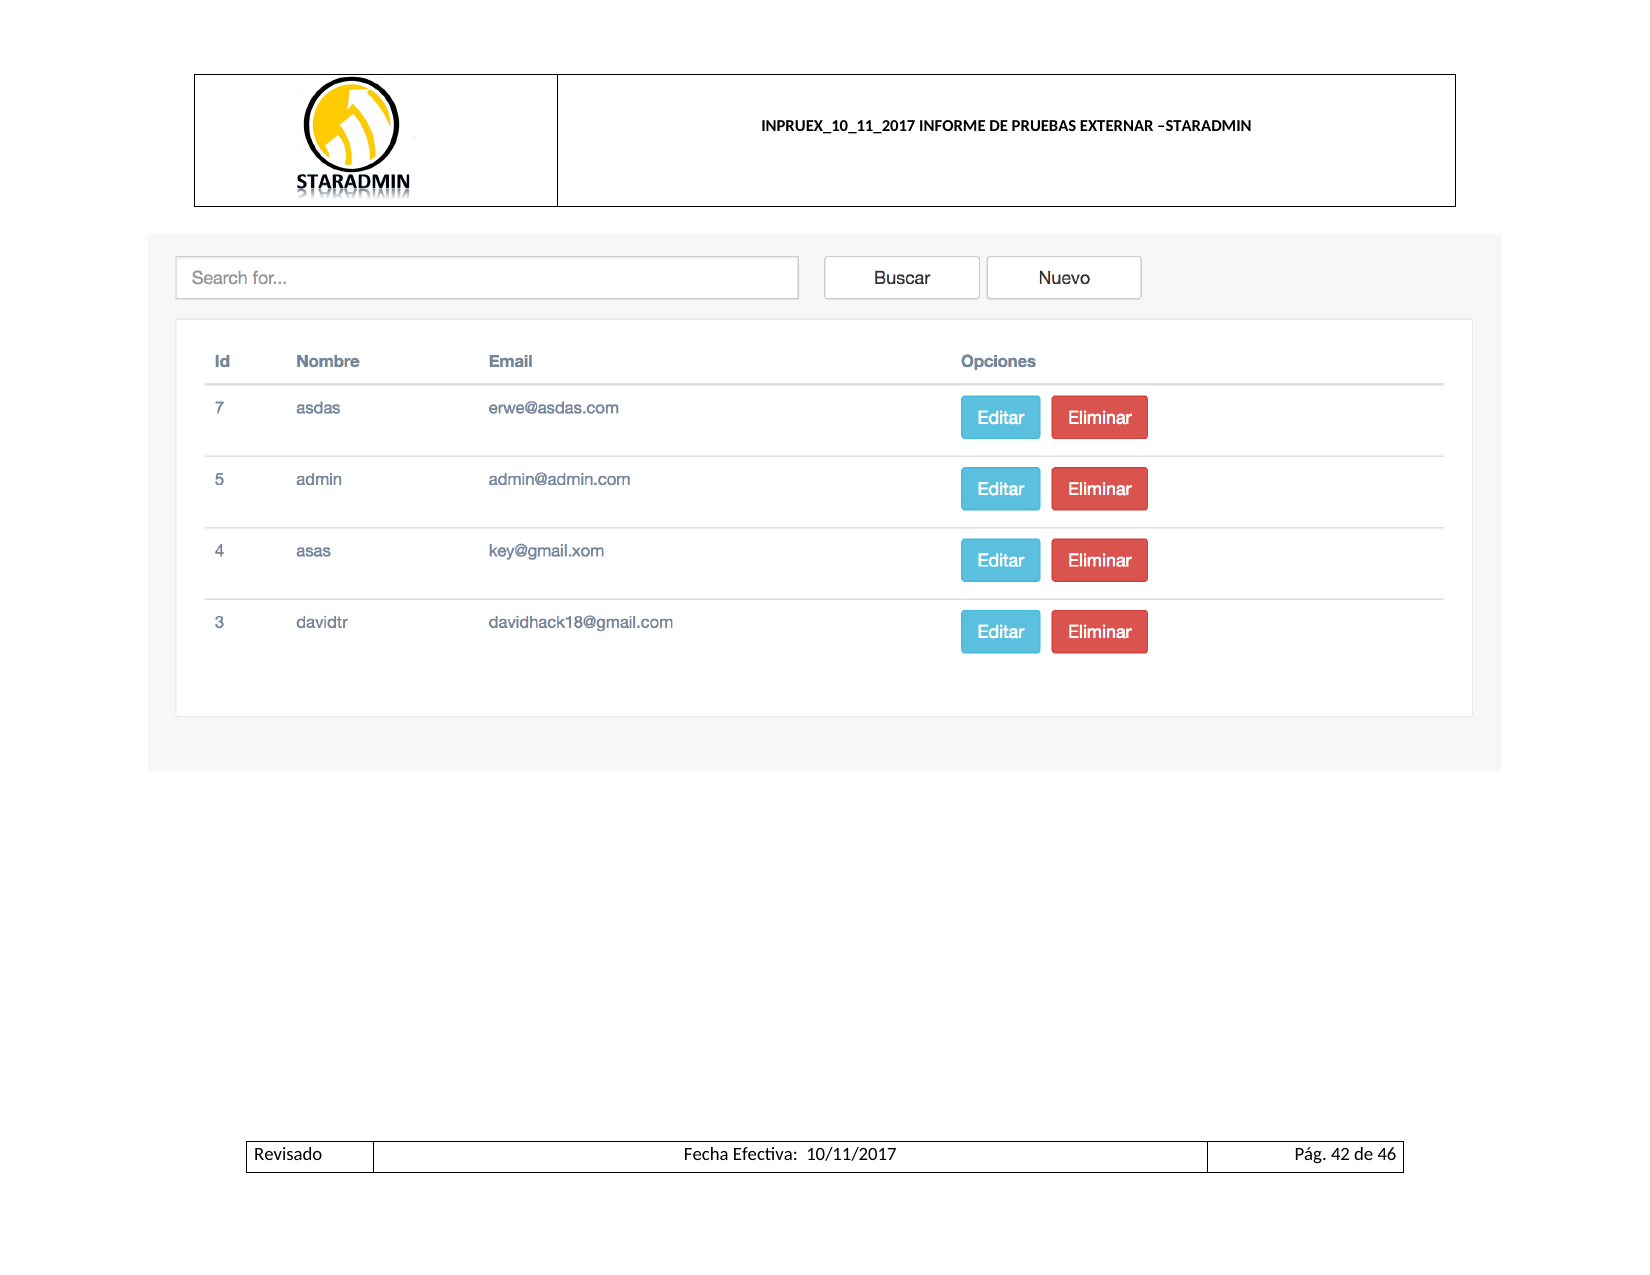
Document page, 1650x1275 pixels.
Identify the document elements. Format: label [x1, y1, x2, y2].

picture [147, 234, 1502, 771]
picture [291, 75, 415, 200]
